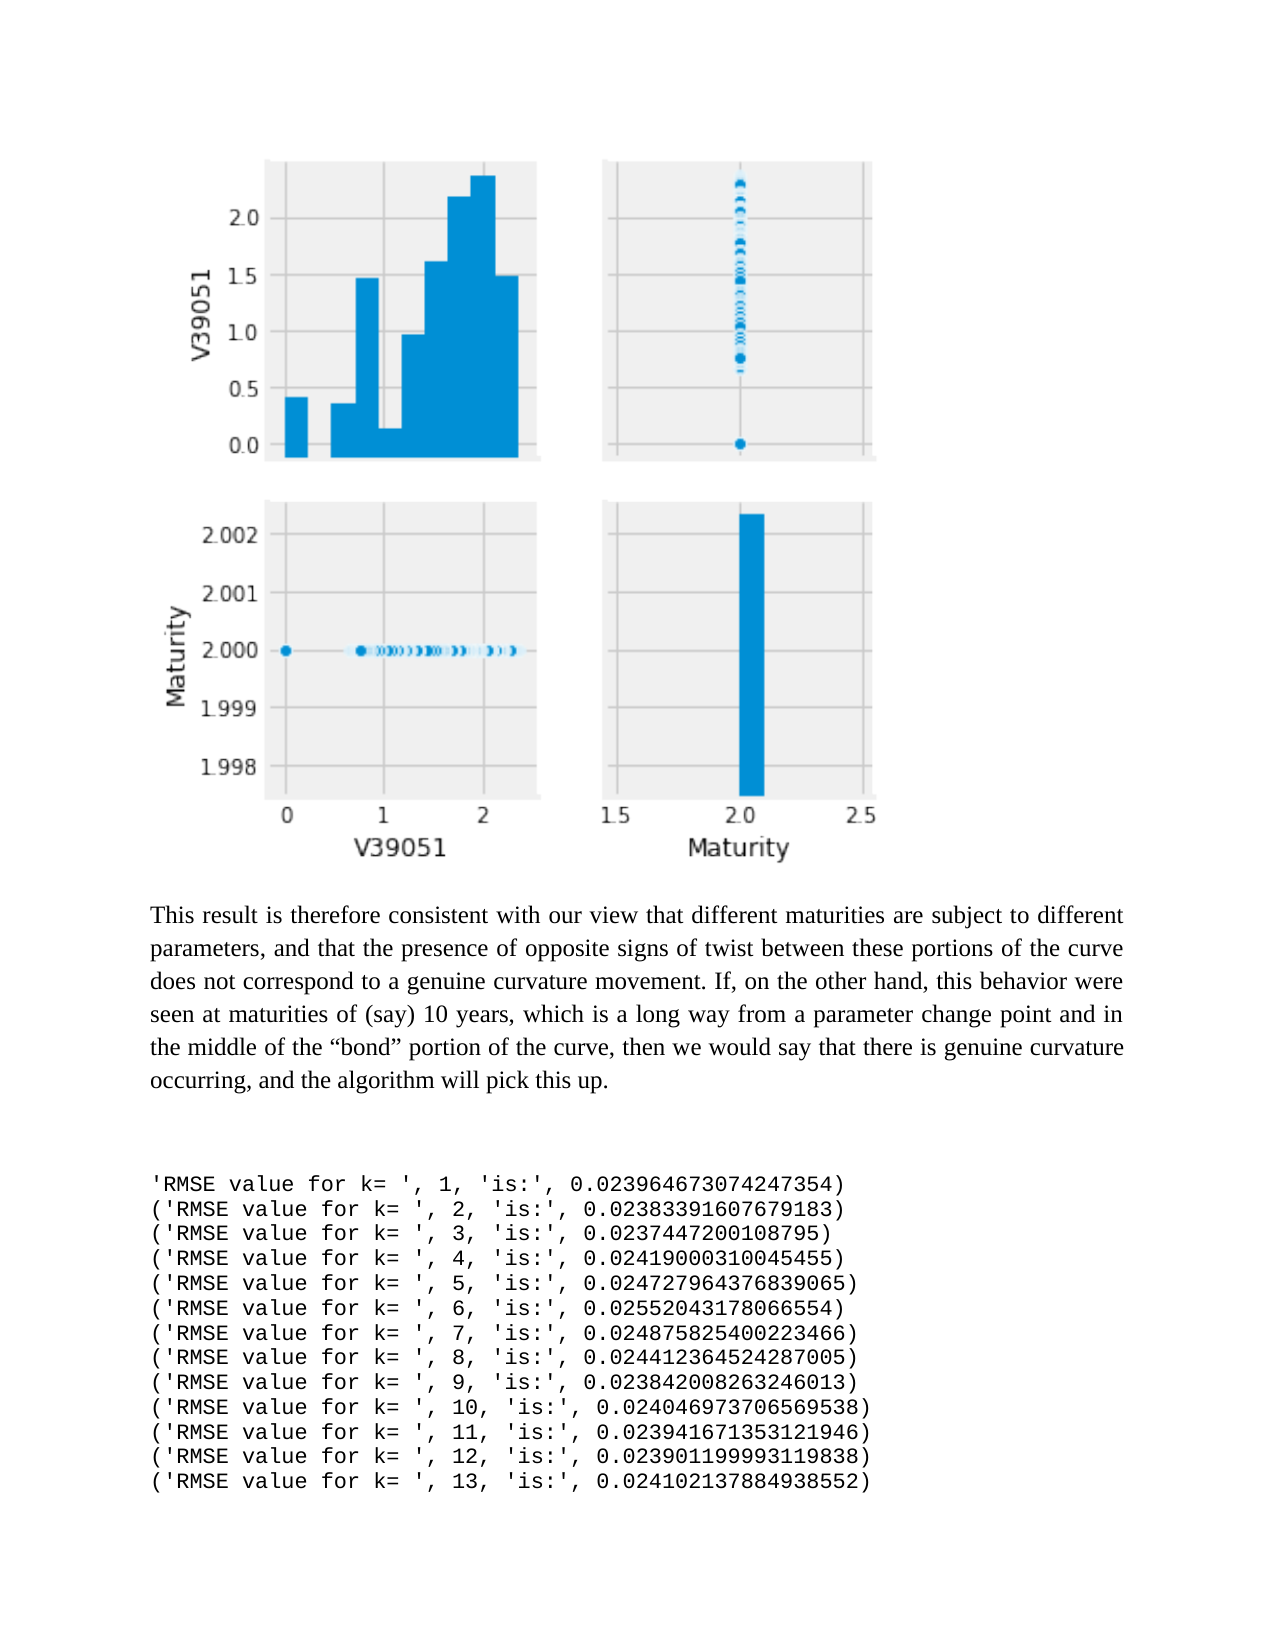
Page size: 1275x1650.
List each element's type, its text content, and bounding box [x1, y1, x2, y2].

text ('RMSE value for k= ', 13, 'is:', 0.024102137884938552) [150, 1470, 1125, 1495]
text ('RMSE value for k= ', 9, 'is:', 0.023842008263246013) [150, 1371, 1125, 1396]
text ('RMSE value for k= ', 6, 'is:', 0.02552043178066554) [150, 1297, 1125, 1322]
text ('RMSE value for k= ', 11, 'is:', 0.023941671353121946) [150, 1421, 1125, 1446]
text 'RMSE value for k= ', 1, 'is:', 0.023964673074247354) [150, 1173, 1125, 1198]
text ('RMSE value for k= ', 5, 'is:', 0.024727964376839065) [150, 1272, 1125, 1297]
text ('RMSE value for k= ', 8, 'is:', 0.024412364524287005) [150, 1346, 1125, 1371]
text ('RMSE value for k= ', 7, 'is:', 0.024875825400223466) [150, 1322, 1125, 1346]
text ('RMSE value for k= ', 2, 'is:', 0.02383391607679183) [150, 1198, 1125, 1222]
text This result is therefore consistent with our view that different maturities are subject to different parameters, and that the presence of opposite signs of twist between these portions of the curve does not correspond to a genuine curvature movement. If, on the other hand, this behavior were seen at maturities of (say) 10 years, which is a long way from a parameter change point and in the middle of the “bond” portion of the curve, then we would say that there is genuine curvature occurring, and the algorithm will pick this up. [150, 900, 1125, 1094]
text ('RMSE value for k= ', 4, 'is:', 0.02419000310045455) [150, 1247, 1125, 1272]
text ('RMSE value for k= ', 10, 'is:', 0.024046973706569538) [150, 1396, 1125, 1421]
text ('RMSE value for k= ', 12, 'is:', 0.023901199993119838) [150, 1446, 1125, 1470]
picture [150, 150, 892, 876]
text ('RMSE value for k= ', 3, 'is:', 0.0237447200108795) [150, 1222, 1125, 1247]
